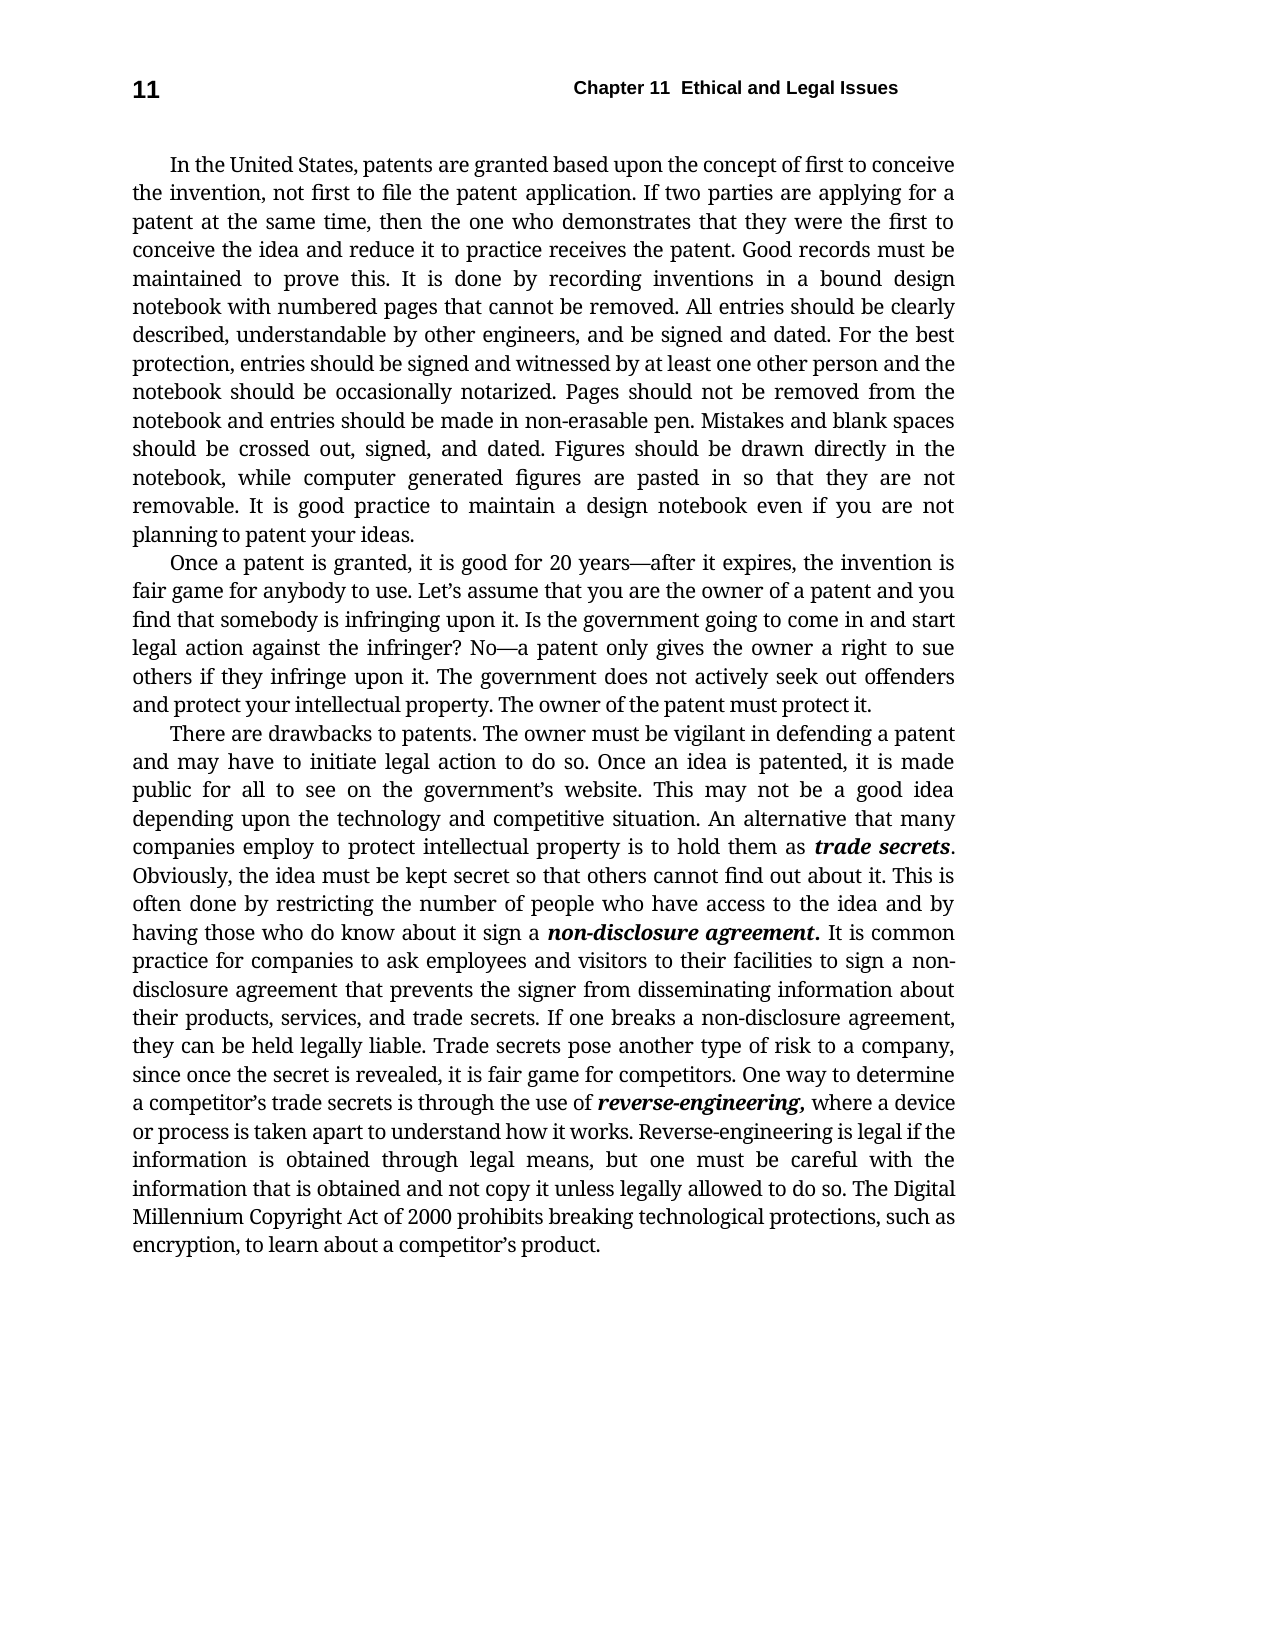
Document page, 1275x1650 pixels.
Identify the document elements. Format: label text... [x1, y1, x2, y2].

text In the United States, patents are granted based upon the concept of first to conceive the invention, not first to file the patent application. If two parties are applying for a patent at the same time, then the one who demonstrates that they were the first to conceive the idea and reduce it to practice receives the patent. Good records must be maintained to prove this. It is done by recording inventions in a bound design notebook with numbered pages that cannot be removed. All entries should be clearly described, understandable by other engineers, and be signed and dated. For the best protection, entries should be signed and witnessed by at least one other person and the notebook should be occasionally notarized. Pages should not be removed from the notebook and entries should be made in non-erasable pen. Mistakes and blank spaces should be crossed out, signed, and dated. Figures should be drawn directly in the notebook, while computer generated figures are pasted in so that they are not removable. It is good practice to maintain a design notebook even if you are not planning to patent your ideas. [132, 150, 956, 548]
text Once a patent is granted, it is good for 20 years—after it expires, the invention is fair game for anybody to use. Let’s assume that you are the owner of a patent and you find that somebody is infringing upon it. Is the government going to come in and start legal action against the infringer? No—a patent only gives the owner a right to sue others if they infringe upon it. The government does not actively seek out offenders and protect your intellectual property. The owner of the patent must protect it. [132, 548, 956, 719]
text There are drawbacks to patents. The owner must be vigilant in defending a patent and may have to initiate legal action to do so. Once an idea is patented, it is made public for all to see on the government’s website. This may not be a good idea depending upon the technology and competitive situation. An alternative that many companies employ to protect intellectual property is to hold them as trade secrets. Obviously, the idea must be kept secret so that others cannot find out about it. This is often done by restricting the number of people who have access to the idea and by having those who do know about it sign a non-disclosure agreement. It is common practice for companies to ask employees and visitors to their facilities to sign a non-disclosure agreement that prevents the signer from disseminating information about their products, services, and trade secrets. If one breaks a non-disclosure agreement, they can be held legally liable. Trade secrets pose another type of risk to a company, since once the secret is revealed, it is fair game for competitors. One way to determine a competitor’s trade secrets is through the use of reverse-engineering, where a device or process is taken apart to understand how it works. Reverse-engineering is legal if the information is obtained through legal means, but one must be careful with the information that is obtained and not copy it unless legally allowed to do so. The Digital Millennium Copyright Act of 2000 prohibits breaking technological protections, such as encryption, to learn about a competitor’s product. [132, 719, 956, 1259]
